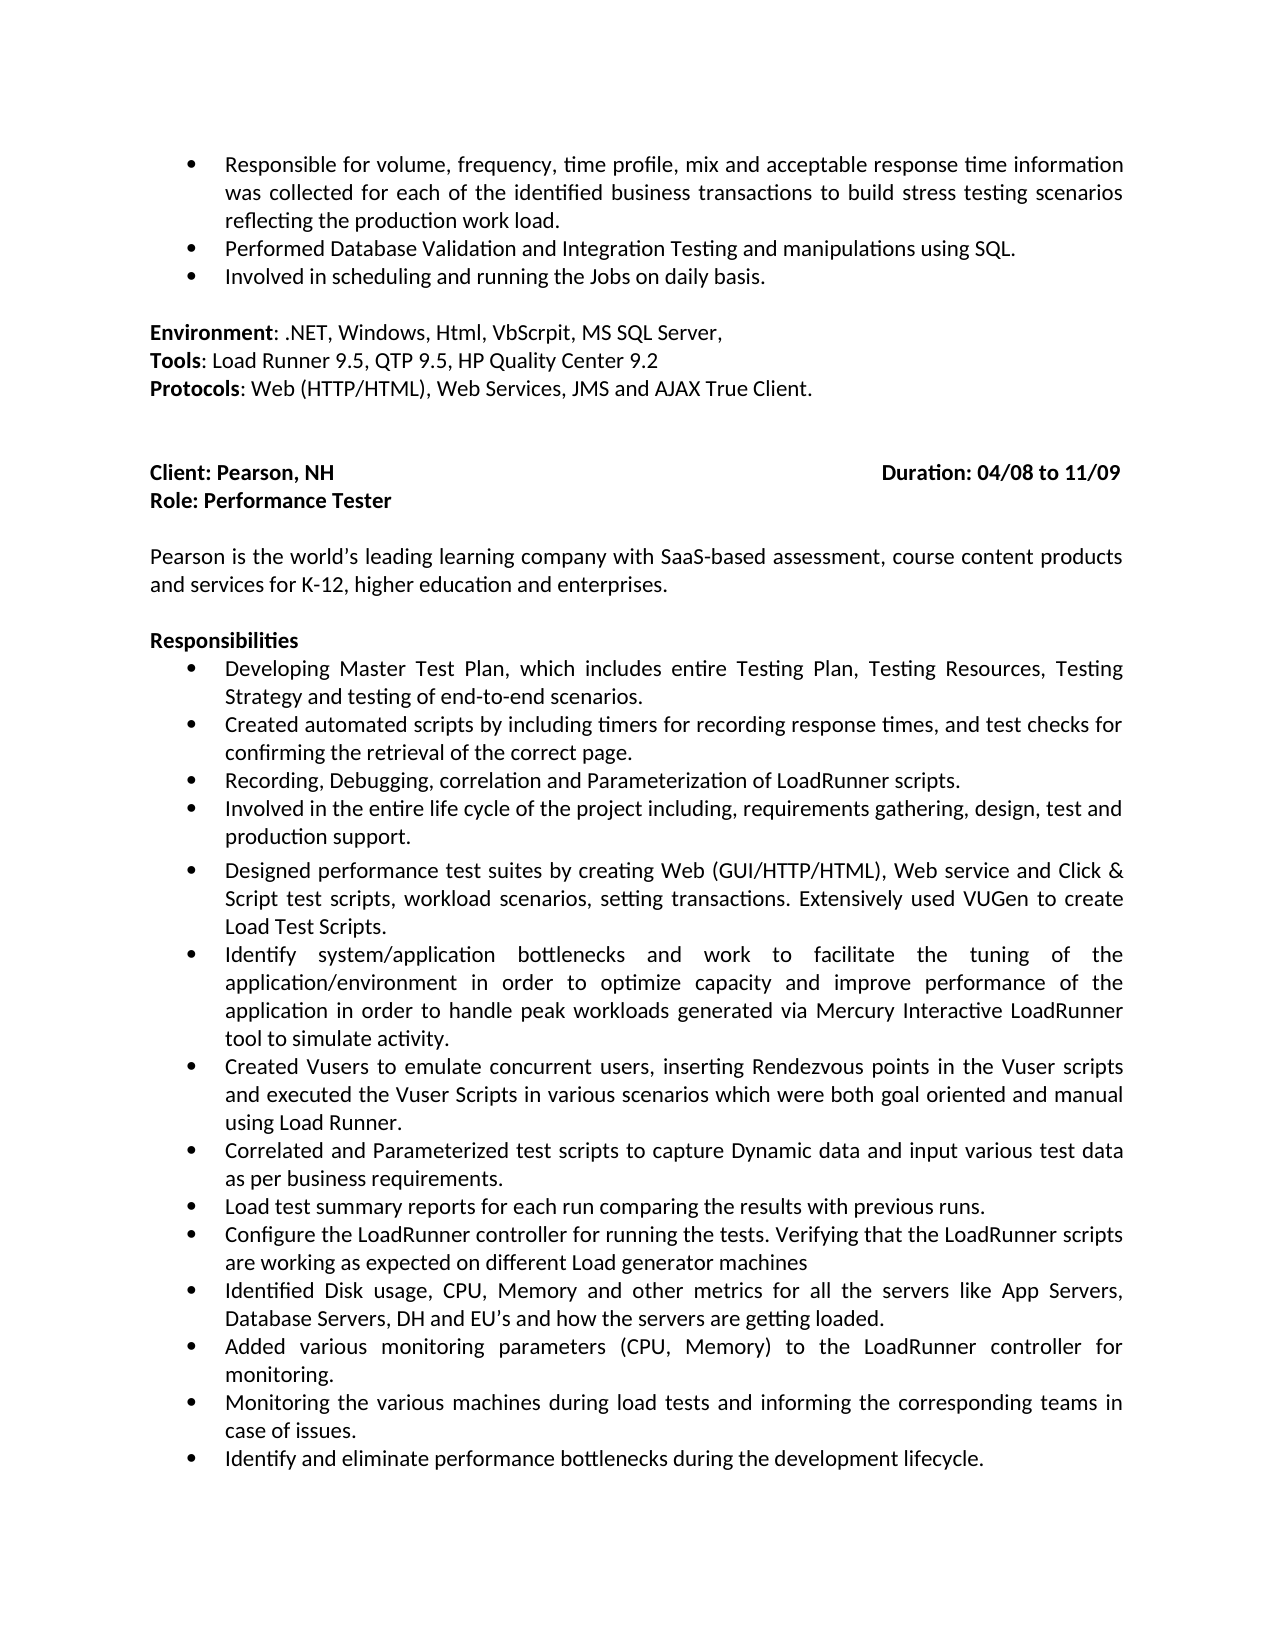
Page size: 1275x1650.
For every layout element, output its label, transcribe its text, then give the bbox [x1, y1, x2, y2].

list Involved in the entire life cycle of the project including, requirements gathering, design, test and production support. [187, 794, 1125, 851]
list Responsible for volume, frequency, time profile, mix and acceptable response time information was collected for each of the identified business transactions to build stress testing scenarios reflecting the production work load. [187, 150, 1125, 234]
text Pearson is the world’s leading learning company with SaaS-based assessment, course content products and services for K-12, higher education and enterprises. [150, 542, 1125, 598]
text Responsibilities [150, 626, 1125, 654]
text Protocols: Web (HTTP/HTML), Web Services, JMS and AJAX True Client. [150, 374, 1125, 402]
list Performed Database Validation and Integration Testing and manipulations using SQL. [187, 234, 1125, 262]
list Identified Disk usage, CPU, Memory and other metrics for all the servers like App Servers, Database Servers, DH and EU’s and how the servers are getting loaded. [187, 1276, 1125, 1332]
list Recording, Debugging, correlation and Parameterization of LoadRunner scripts. [187, 766, 1125, 794]
text Environment: .NET, Windows, Html, VbScrpit, MS SQL Server, [150, 318, 1125, 346]
list Load test summary reports for each run comparing the results with previous runs. [187, 1192, 1125, 1220]
list Identify system/application bottlenecks and work to facilitate the tuning of the application/environment in order to optimize capacity and improve performance of the application in order to handle peak workloads generated via Mercury Interactive LoadRunner tool to simulate activity. [187, 940, 1125, 1052]
list Configure the LoadRunner controller for running the tests. Verifying that the LoadRunner scripts are working as expected on different Load generator machines [187, 1220, 1125, 1276]
list Created Vusers to emulate concurrent users, inserting Rendezvous points in the Vuser scripts and executed the Vuser Scripts in various scenarios which were both goal oriented and manual using Load Runner. [187, 1052, 1125, 1136]
list Developing Master Test Plan, which includes entire Testing Plan, Testing Resources, Testing Strategy and testing of end-to-end scenarios. [187, 654, 1125, 710]
list Monitoring the various machines during load tests and informing the corresponding teams in case of issues. [187, 1388, 1125, 1444]
list Designed performance test suites by creating Web (GUI/HTTP/HTML), Web service and Click & Script test scripts, workload scenarios, setting transactions. Extensively used VUGen to create Load Test Scripts. [187, 856, 1125, 940]
list Created automated scripts by including timers for recording response times, and test checks for confirming the retrieval of the correct page. [187, 710, 1125, 766]
list Identify and eliminate performance bottlenecks during the development lifecycle. [187, 1444, 1125, 1472]
list Added various monitoring parameters (CPU, Memory) to the LoadRunner controller for monitoring. [187, 1332, 1125, 1388]
text Client: Pearson, NH Duration: 04/08 to 11/09 [150, 458, 1125, 486]
list Involved in scheduling and running the Jobs on daily basis. [187, 262, 1125, 290]
text Tools: Load Runner 9.5, QTP 9.5, HP Quality Center 9.2 [150, 346, 1125, 374]
text Role: Performance Tester [150, 486, 1125, 514]
list Correlated and Parameterized test scripts to capture Dynamic data and input various test data as per business requirements. [187, 1136, 1125, 1192]
